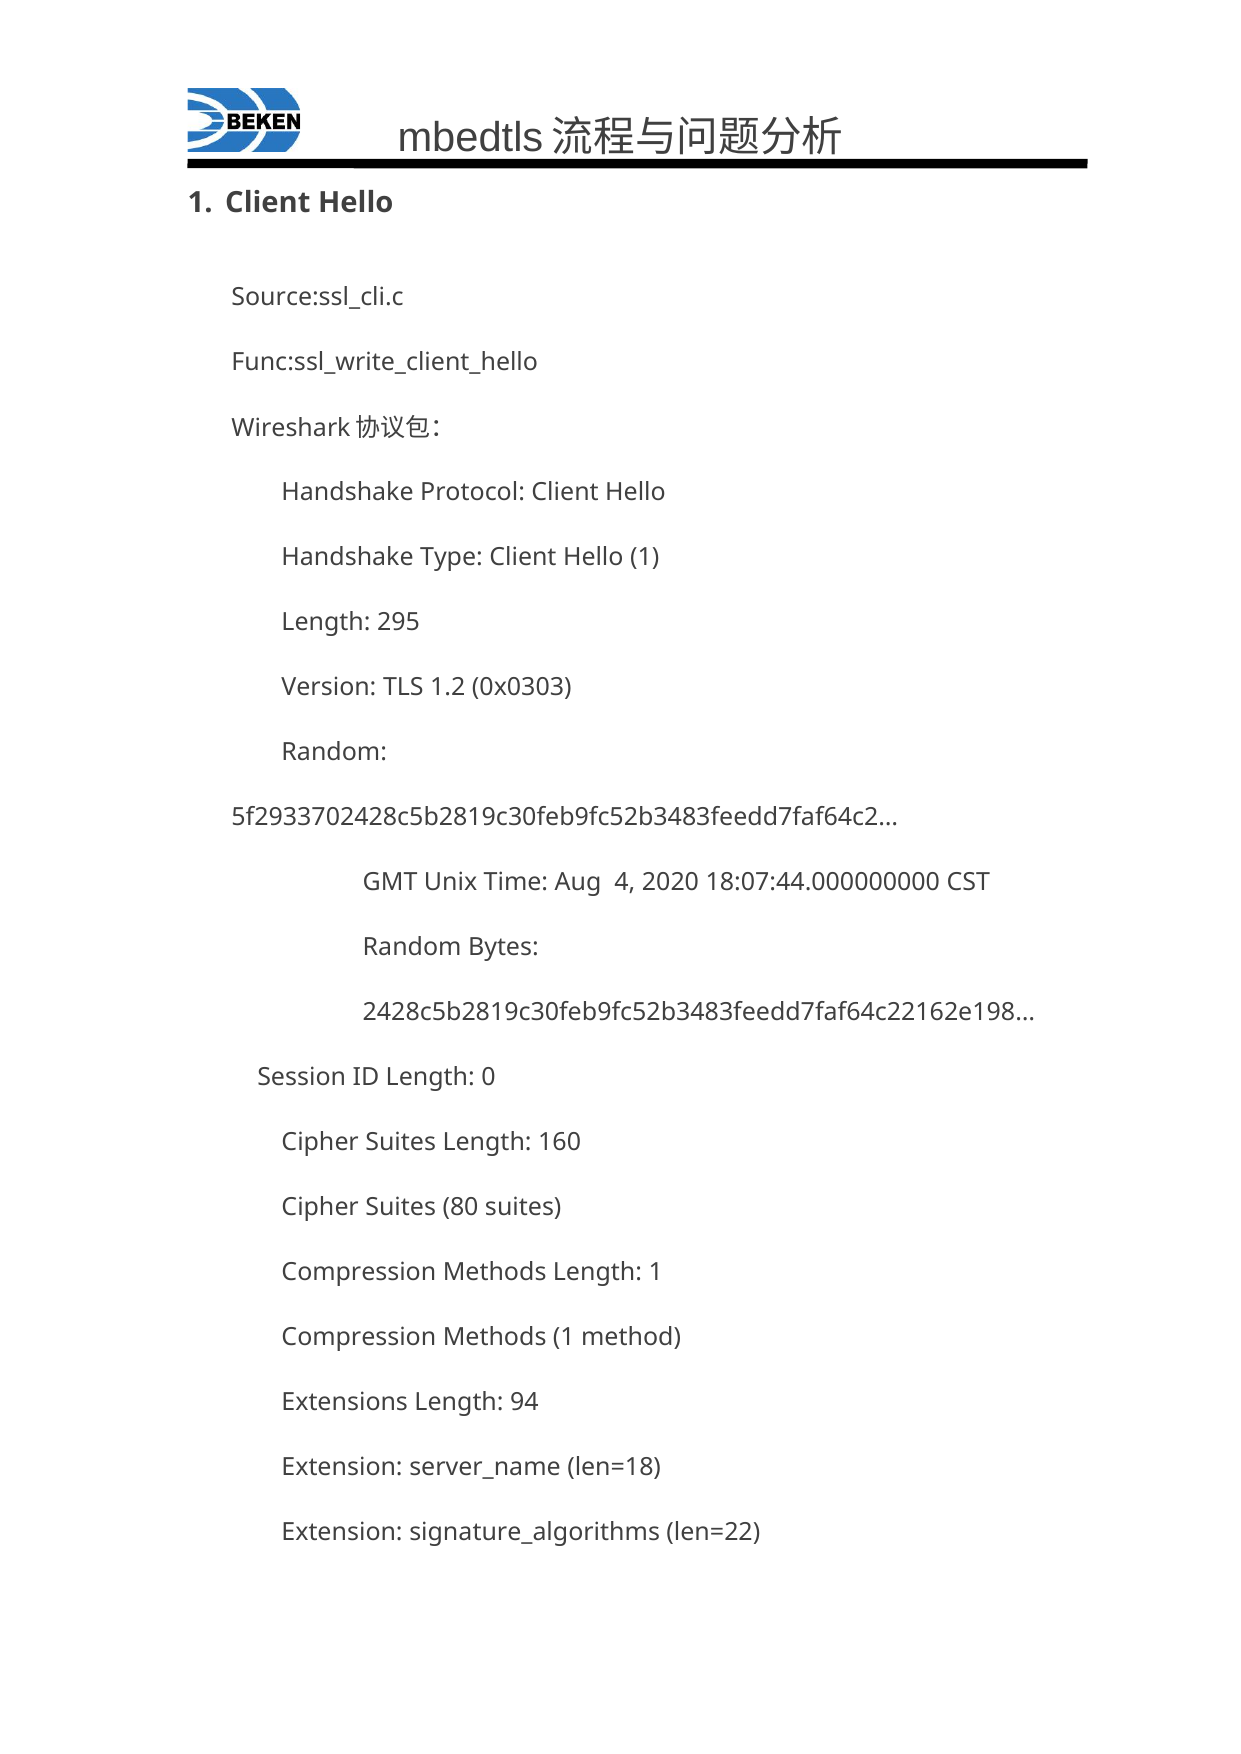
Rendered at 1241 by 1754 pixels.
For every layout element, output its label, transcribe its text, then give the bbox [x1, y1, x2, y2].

list Compression Methods (1 method) [231, 1303, 1053, 1368]
list Handshake Protocol: Client Hello [231, 458, 1053, 523]
list Source:ssl_cli.c [231, 263, 1053, 328]
list Length: 295 [231, 588, 1053, 653]
list Extension: server_name (len=18) [231, 1433, 1053, 1498]
list Cipher Suites (80 suites) [231, 1173, 1053, 1238]
list Handshake Type: Client Hello (1) [231, 523, 1053, 588]
list Extensions Length: 94 [231, 1368, 1053, 1433]
list Version: TLS 1.2 (0x0303) [231, 653, 1053, 718]
list Extension: signature_algorithms (len=22) [231, 1498, 1053, 1563]
list Func:ssl_write_client_hello [231, 328, 1053, 393]
text Session ID Length: 0 [187, 1043, 1053, 1108]
list Random: 5f2933702428c5b2819c30feb9fc52b3483feedd7faf64c2… [231, 718, 1053, 848]
subtitle Client Hello [187, 169, 1053, 234]
list Wireshark协议包： [231, 393, 1053, 458]
list GMT Unix Time: Aug 4, 2020 18:07:44.000000000 CST [269, 848, 1053, 913]
text Random Bytes: 2428c5b2819c30feb9fc52b3483feedd7faf64c22162e198… [362, 913, 1053, 1043]
list Cipher Suites Length: 160 [231, 1108, 1053, 1173]
list Compression Methods Length: 1 [231, 1238, 1053, 1303]
picture [187, 88, 300, 152]
